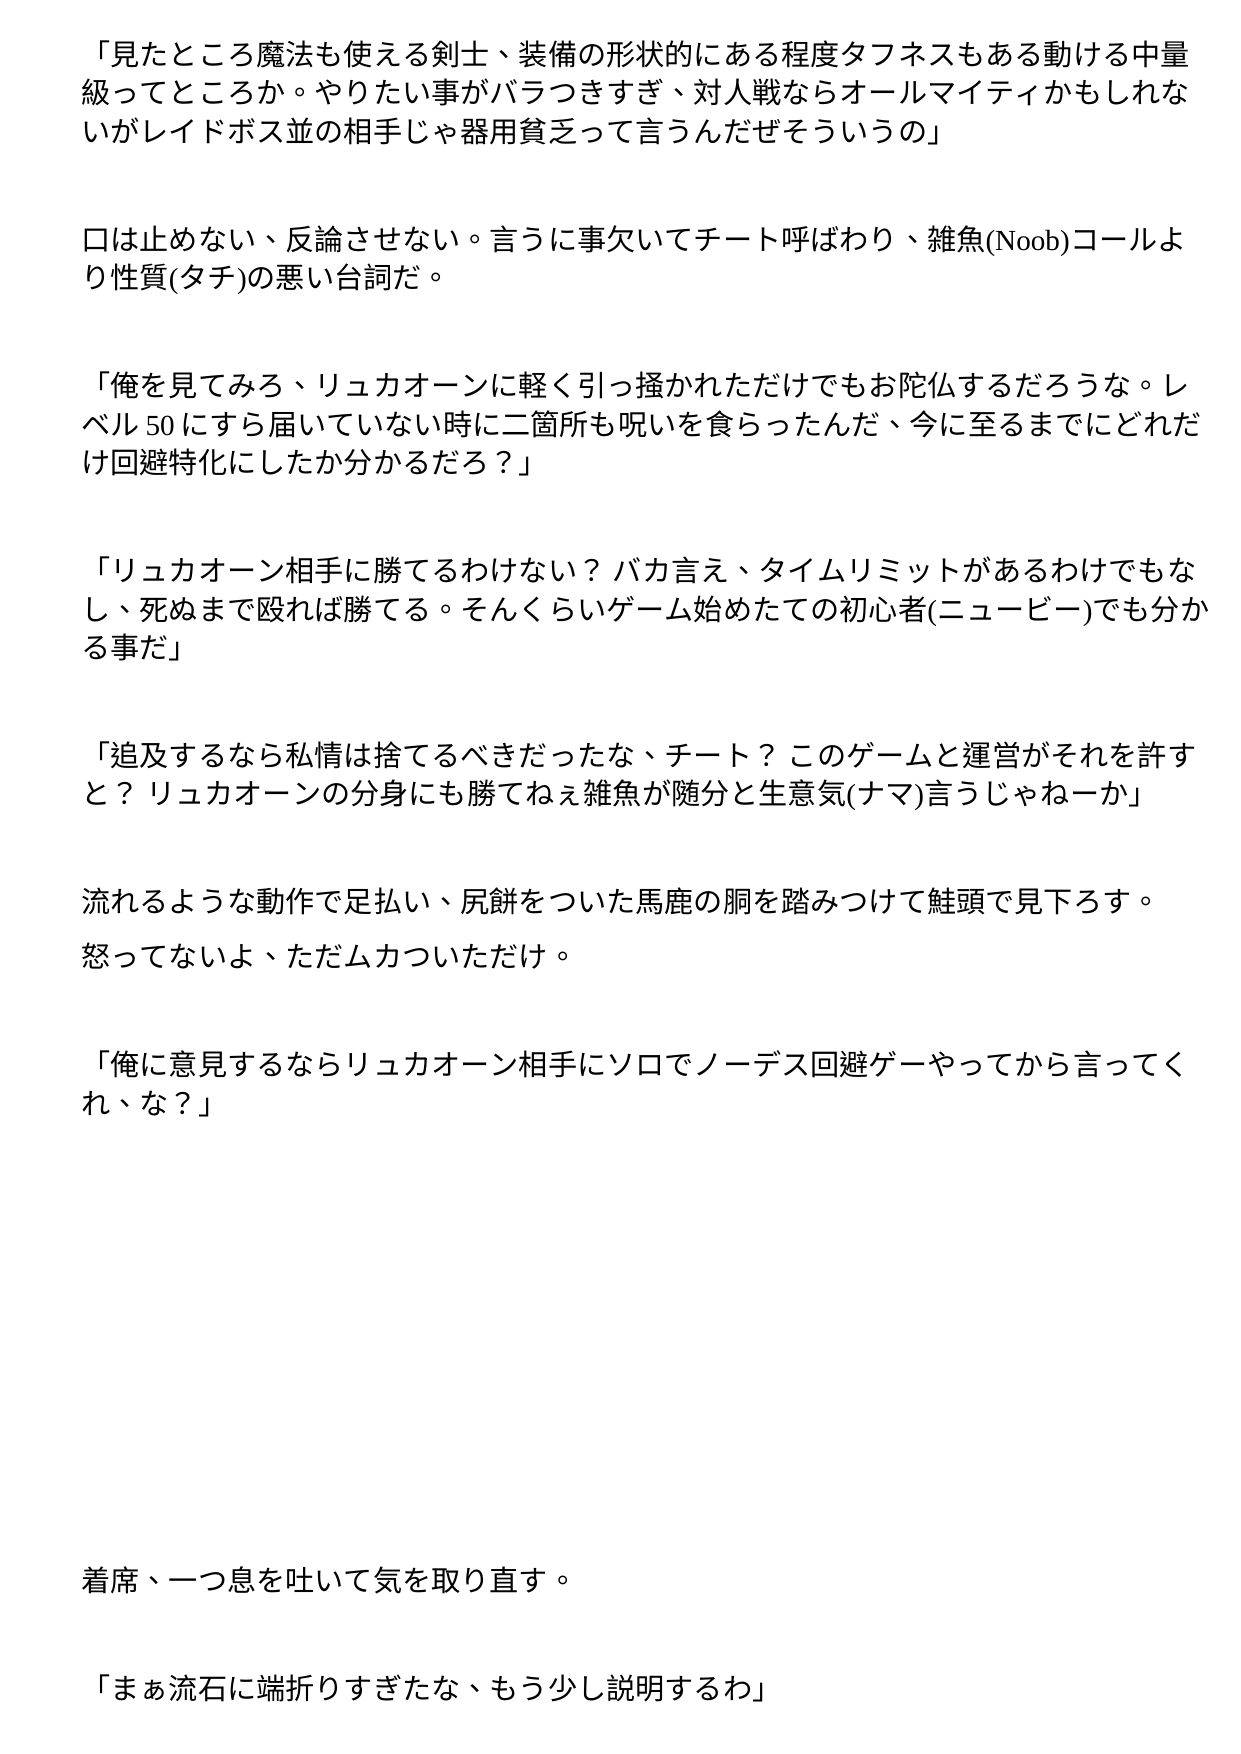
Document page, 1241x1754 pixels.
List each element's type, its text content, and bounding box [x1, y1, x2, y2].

text 怒ってないよ、ただムカついただけ。 [81, 939, 1215, 975]
text 「俺を見てみろ、リュカオーンに軽く引っ掻かれただけでもお陀仏するだろうな。レベル50にすら届いていない時に二箇所も呪いを食らったんだ、今に至るまでにどれだけ回避特化にしたか分かるだろ？」 [81, 368, 1215, 481]
text 「見たところ魔法も使える剣士、装備の形状的にある程度タフネスもある動ける中量級ってところか。やりたい事がバラつきすぎ、対人戦ならオールマイティかもしれないがレイドボス並の相手じゃ器用貧乏って言うんだぜそういうの」 [81, 37, 1215, 150]
text 「俺に意見するならリュカオーン相手にソロでノーデス回避ゲーやってから言ってくれ、な？」 [81, 1047, 1215, 1121]
text 「追及するなら私情は捨てるべきだったな、チート？ このゲームと運営がそれを許すと？ リュカオーンの分身にも勝てねぇ雑魚が随分と生意気(ナマ)言うじゃねーか」 [81, 738, 1215, 812]
text 「リュカオーン相手に勝てるわけない？ バカ言え、タイムリミットがあるわけでもなし、死ぬまで殴れば勝てる。そんくらいゲーム始めたての初心者(ニュービー)でも分かる事だ」 [81, 553, 1215, 666]
text 流れるような動作で足払い、尻餅をついた馬鹿の胴を踏みつけて鮭頭で見下ろす。 [81, 884, 1215, 920]
text 「まぁ流石に端折りすぎたな、もう少し説明するわ」 [81, 1671, 1215, 1707]
text 着席、一つ息を吐いて気を取り直す。 [81, 1563, 1215, 1599]
text 口は止めない、反論させない。言うに事欠いてチート呼ばわり、雑魚(Noob)コールより性質(タチ)の悪い台詞だ。 [81, 222, 1215, 296]
